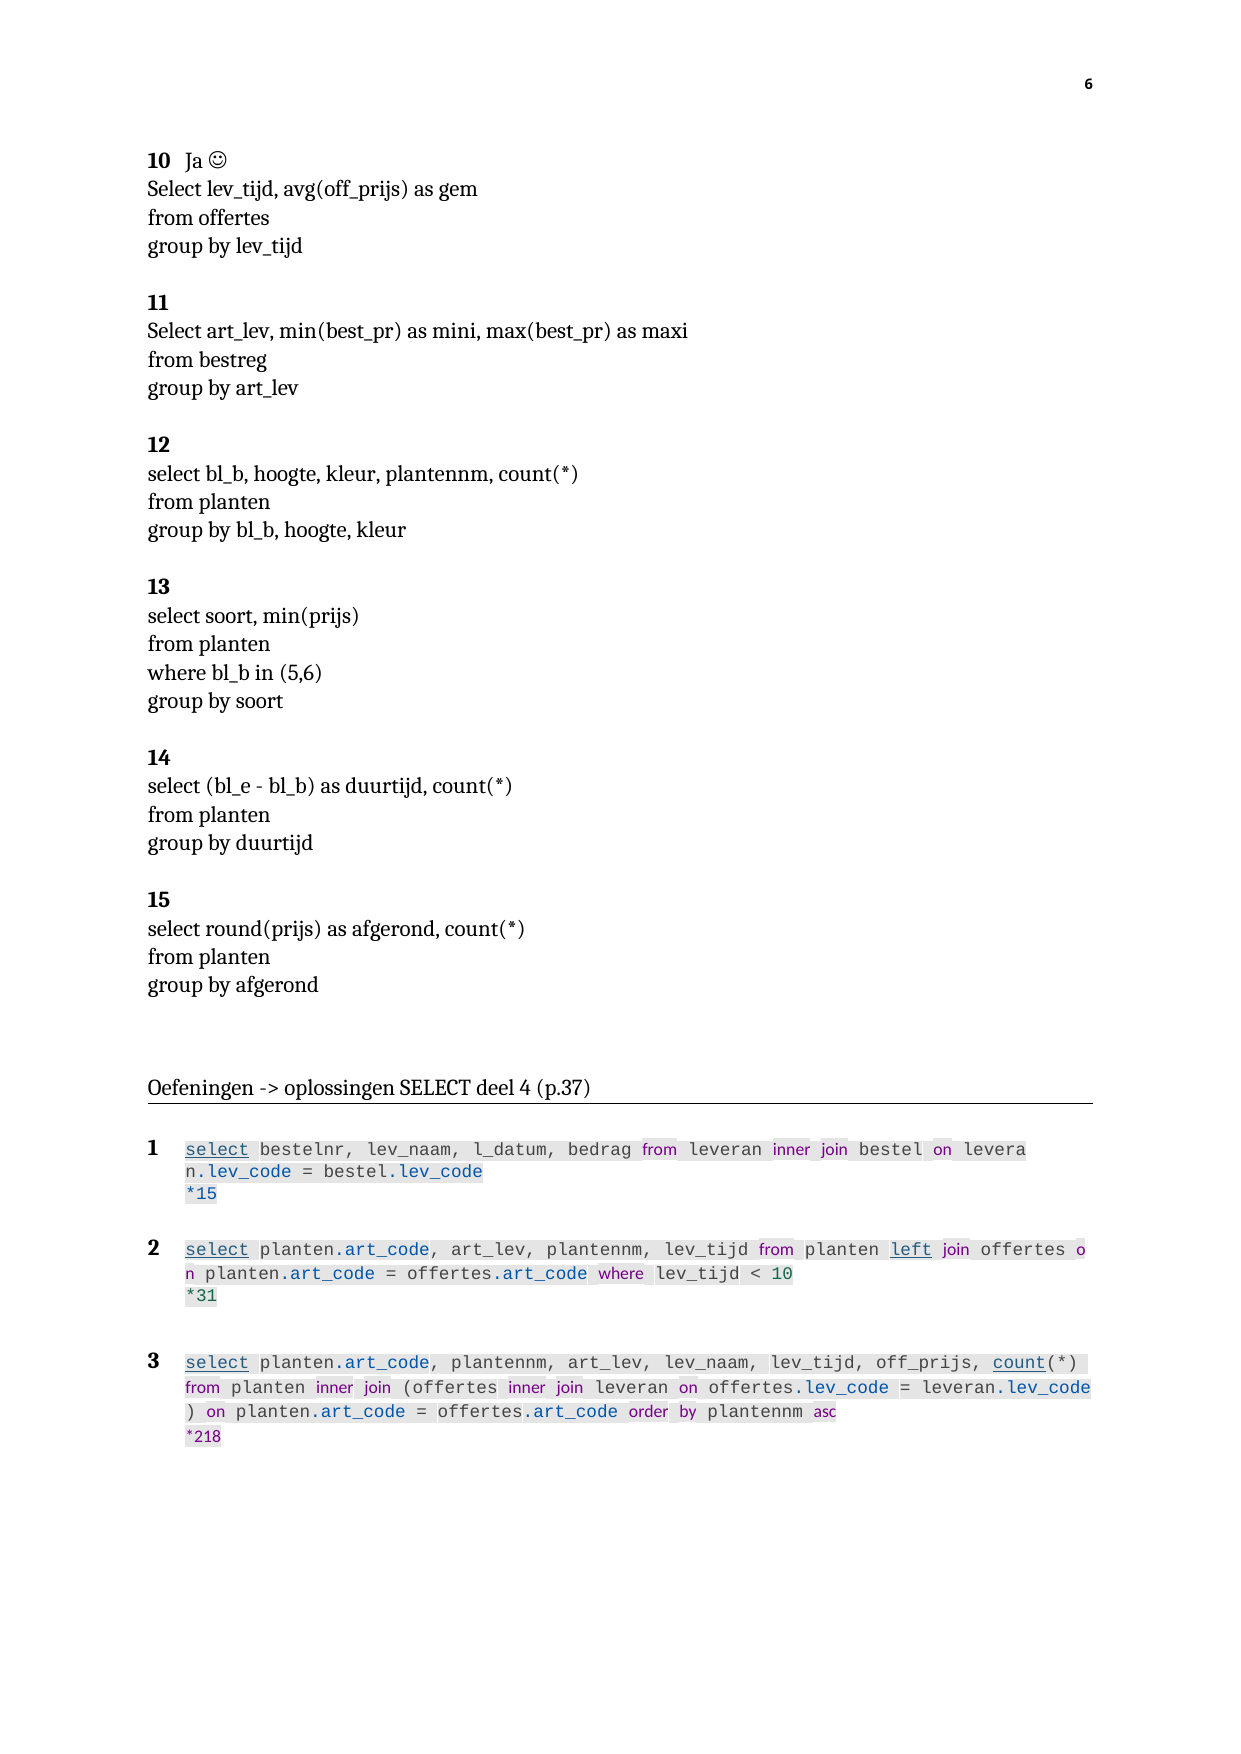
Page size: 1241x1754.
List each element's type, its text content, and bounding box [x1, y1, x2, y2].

list select planten.art_code, plantennm, art_lev, lev_naam, lev_tijd, off_prijs, count(*) from planten inner join (offertes inner join leveran on offertes.lev_code = leveran.lev_code) on planten.art_code = offertes.art_code order by plantennm asc *218 [148, 1348, 1093, 1447]
text select round(prijs) as afgerond, count(*) [148, 915, 1093, 942]
text Select lev_tijd, avg(off_prijs) as gem [148, 176, 1093, 202]
text group by duurtijd [148, 830, 1093, 856]
text from offertes [148, 204, 1093, 231]
text from planten [148, 802, 1093, 828]
list select planten.art_code, art_lev, plantennm, lev_tijd from planten left join offertes on planten.art_code = offertes.art_code where lev_tijd < 10 *31 [148, 1234, 1093, 1307]
text group by afgerond [148, 972, 1093, 999]
list Ja [148, 148, 1093, 174]
text group by soort [148, 688, 1093, 714]
text select (bl_e - bl_b) as duurtijd, count(*) [148, 773, 1093, 799]
text group by bl_b, hoogte, kleur [148, 517, 1093, 544]
text group by art_lev [148, 375, 1093, 401]
text from planten [148, 631, 1093, 657]
text select bl_b, hoogte, kleur, plantennm, count(*) [148, 460, 1093, 487]
text where bl_b in (5,6) [148, 659, 1093, 686]
text Select art_lev, min(best_pr) as mini, max(best_pr) as maxi [148, 318, 1093, 344]
text from planten [148, 944, 1093, 970]
text from bestreg [148, 347, 1093, 373]
text group by lev_tijd [148, 233, 1093, 259]
text select soort, min(prijs) [148, 603, 1093, 629]
text from planten [148, 489, 1093, 515]
list select bestelnr, lev_naam, l_datum, bedrag from leveran inner join bestel on leveran.lev_code = bestel.lev_code *15 [148, 1135, 1093, 1204]
text Oefeningen -> oplossingen SELECT deel 4 (p.37) [148, 1074, 1093, 1103]
